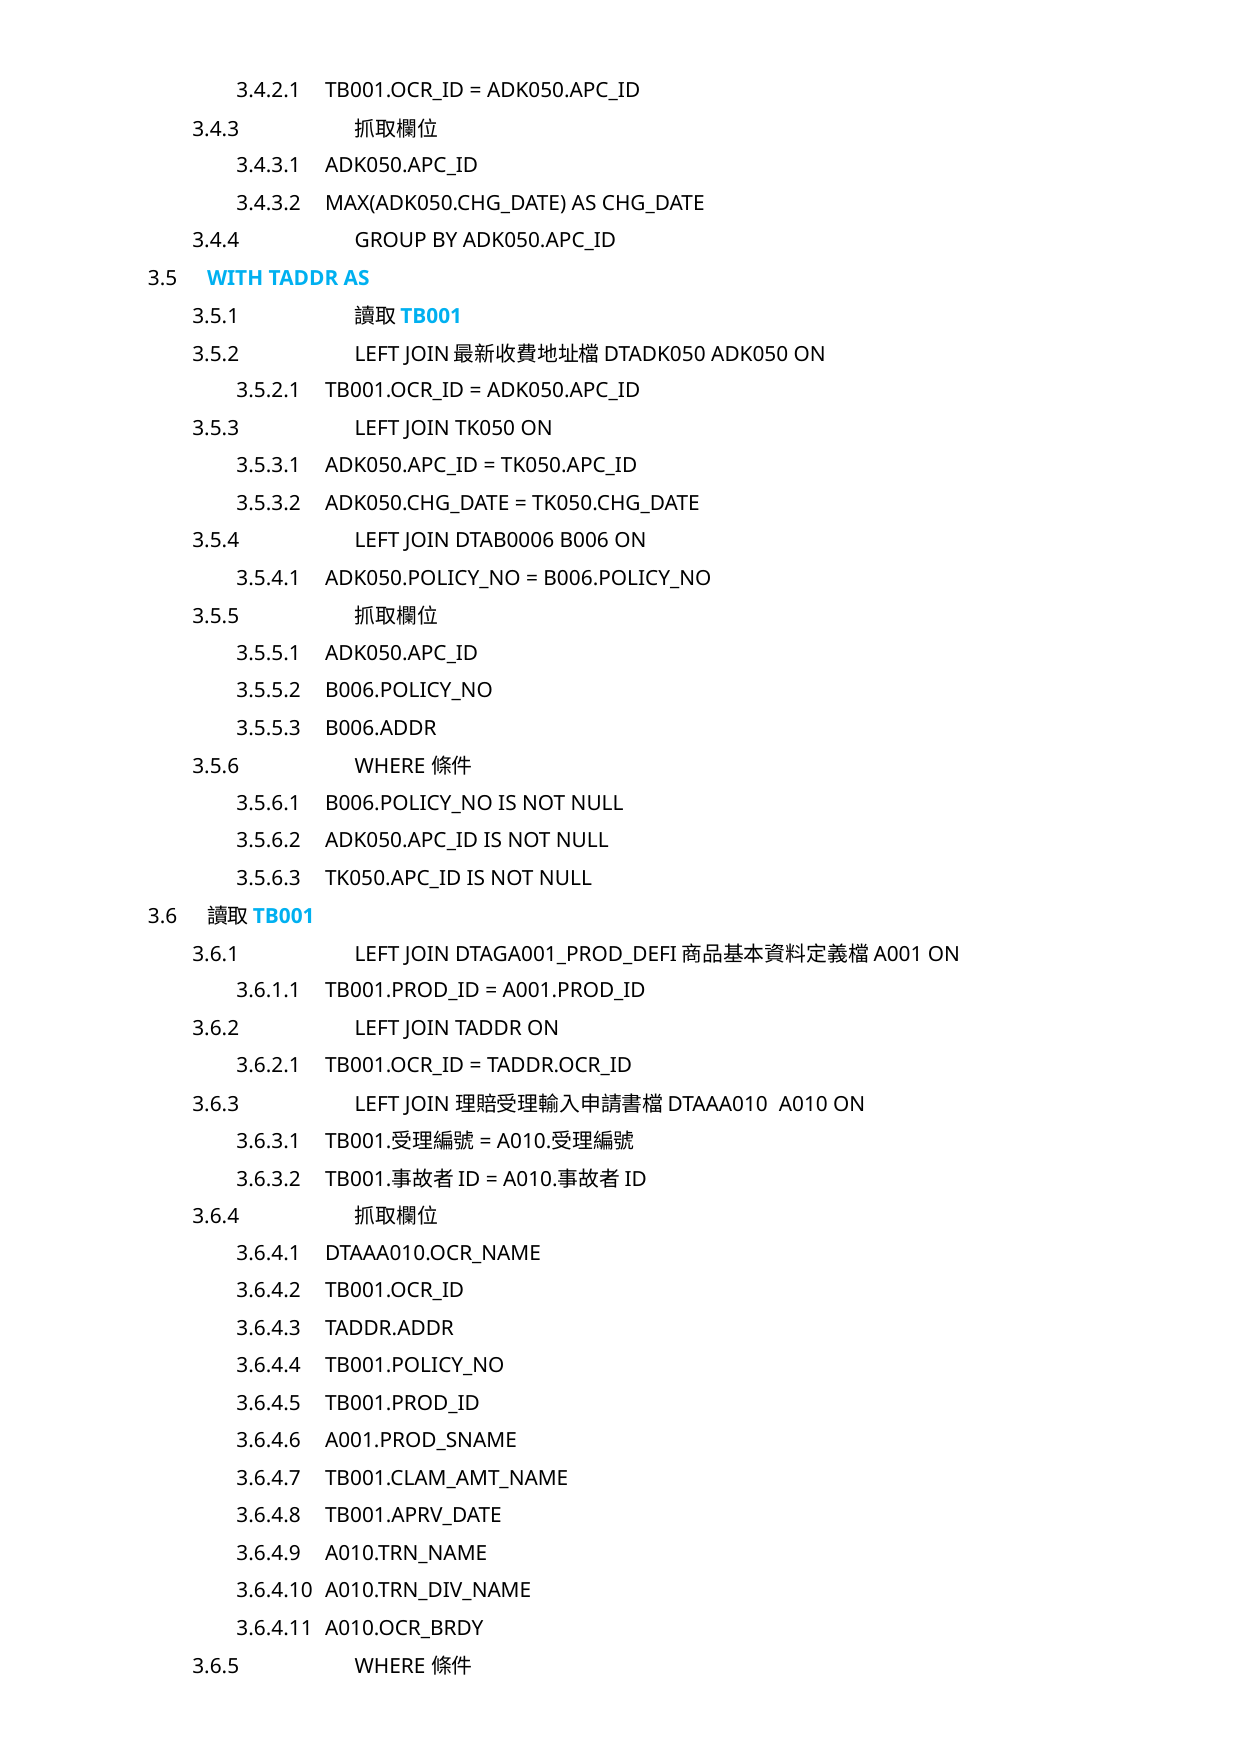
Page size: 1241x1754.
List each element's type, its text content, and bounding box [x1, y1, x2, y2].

list TB001.OCR_ID = TADDR.OCR_ID [236, 1046, 1181, 1083]
list LEFT JOIN TADDR ON [192, 1008, 1181, 1046]
list LEFT JOIN TK050 ON [192, 408, 1181, 446]
list TB001.PROD_ID [236, 1383, 1181, 1421]
list TADDR.ADDR [236, 1308, 1181, 1346]
list WHERE 條件 [192, 1646, 1181, 1683]
list A010.TRN_NAME [236, 1533, 1181, 1571]
list ADK050.APC_ID [236, 633, 1181, 671]
list TB001.OCR_ID = ADK050.APC_ID [236, 371, 1181, 408]
list TB001.事故者ID = A010.事故者ID [236, 1158, 1181, 1196]
list A001.PROD_SNAME [236, 1421, 1181, 1458]
list TB001.受理編號 = A010.受理編號 [236, 1121, 1181, 1158]
list ADK050.CHG_DATE = TK050.CHG_DATE [236, 483, 1181, 521]
list ADK050.APC_ID = TK050.APC_ID [236, 446, 1181, 483]
list 抓取欄位 [192, 596, 1181, 633]
list MAX(ADK050.CHG_DATE) AS CHG_DATE [236, 183, 1181, 221]
list LEFT JOIN最新收費地址檔DTADK050 ADK050 ON [192, 333, 1181, 371]
list LEFT JOIN DTAB0006 B006 ON [192, 521, 1181, 558]
list 讀取TB001 [192, 296, 1181, 333]
list GROUP BY ADK050.APC_ID [192, 221, 1181, 258]
list B006.POLICY_NO [236, 671, 1181, 708]
list TB001.CLAM_AMT_NAME [236, 1458, 1181, 1496]
list TK050.APC_ID IS NOT NULL [236, 858, 1181, 896]
list WHERE 條件 [192, 746, 1181, 783]
list 抓取欄位 [192, 108, 1181, 146]
list TB001.PROD_ID = A001.PROD_ID [236, 971, 1181, 1008]
list ADK050.POLICY_NO = B006.POLICY_NO [236, 558, 1181, 596]
list TB001.OCR_ID = ADK050.APC_ID [236, 71, 1181, 108]
list TB001.OCR_ID [236, 1271, 1181, 1308]
list TB001.POLICY_NO [236, 1346, 1181, 1383]
list WITH TADDR AS [148, 258, 1181, 296]
list LEFT JOIN 理賠受理輸入申請書檔DTAAA010 A010 ON [192, 1083, 1181, 1121]
list A010.OCR_BRDY [236, 1608, 1181, 1646]
list B006.ADDR [236, 708, 1181, 746]
list TB001.APRV_DATE [236, 1496, 1181, 1533]
list 讀取TB001 [148, 896, 1181, 933]
list ADK050.APC_ID IS NOT NULL [236, 821, 1181, 858]
list DTAAA010.OCR_NAME [236, 1233, 1181, 1271]
list B006.POLICY_NO IS NOT NULL [236, 783, 1181, 821]
list A010.TRN_DIV_NAME [236, 1571, 1181, 1608]
list LEFT JOIN DTAGA001_PROD_DEFI商品基本資料定義檔 A001 ON [192, 933, 1181, 971]
list ADK050.APC_ID [236, 146, 1181, 183]
list 抓取欄位 [192, 1196, 1181, 1233]
